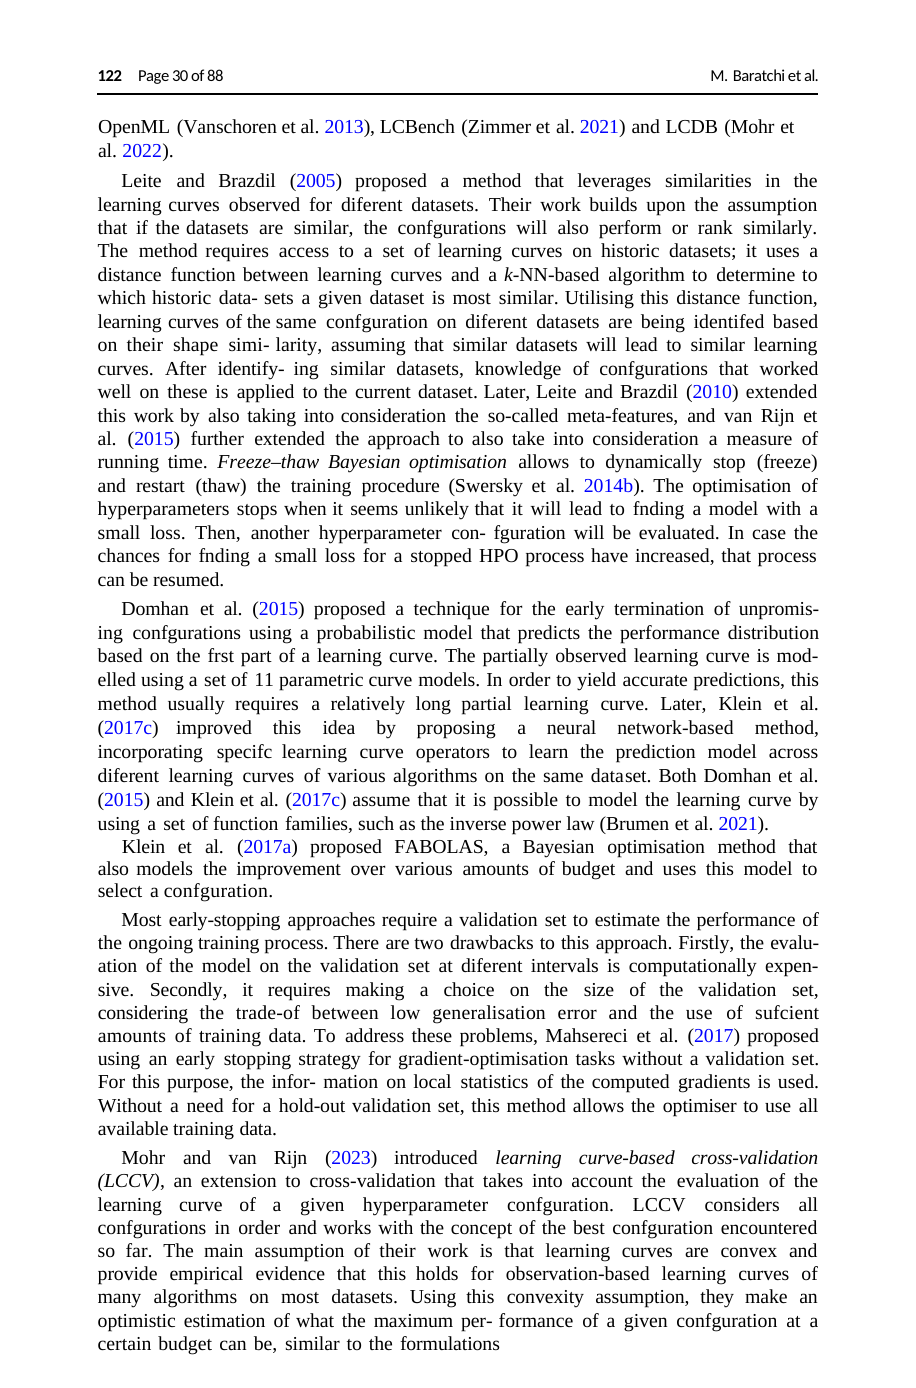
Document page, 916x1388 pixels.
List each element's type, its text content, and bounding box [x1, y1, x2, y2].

text Most early-stopping approaches require a validation set to estimate the performance of the ongoing training process. There are two drawbacks to this approach. Firstly, the evalu- ation of the model on the validation set at diferent intervals is computationally expen- sive. Secondly, it requires making a choice on the size of the validation set, considering the trade-of between low generalisation error and the use of sufcient amounts of training data. To address these problems, Mahsereci et al. (2017) proposed using an early stopping strategy for gradient-optimisation tasks without a validation set. For this purpose, the infor- mation on local statistics of the computed gradients is used. Without a need for a hold-out validation set, this method allows the optimiser to use all available training data. [98, 908, 819, 1140]
text Klein et al. (2017a) proposed FABOLAS, a Bayesian optimisation method that also models the improvement over various amounts of budget and uses this model to select a confguration. [98, 836, 818, 902]
text Domhan et al. (2015) proposed a technique for the early termination of unpromis- ing confgurations using a probabilistic model that predicts the performance distribution based on the frst part of a learning curve. The partially observed learning curve is mod- elled using a set of 11 parametric curve models. In order to yield accurate predictions, this method usually requires a relatively long partial learning curve. Later, Klein et al. (2017c) improved this idea by proposing a neural network-based method, incorporating specifc learning curve operators to learn the prediction model across diferent learning curves of various algorithms on the same dataset. Both Domhan et al. (2015) and Klein et al. (2017c) assume that it is possible to model the learning curve by using a set of function families, such as the inverse power law (Brumen et al. 2021). [97, 597, 819, 834]
text Mohr and van Rijn (2023) introduced learning curve-based cross-validation (LCCV), an extension to cross-validation that takes into account the evaluation of the learning curve of a given hyperparameter confguration. LCCV considers all confgurations in order and works with the concept of the best confguration encountered so far. The main assumption of their work is that learning curves are convex and provide empirical evidence that this holds for observation-based learning curves of many algorithms on most datasets. Using this convexity assumption, they make an optimistic estimation of what the maximum per- formance of a given confguration at a certain budget can be, similar to the formulations [97, 1146, 818, 1355]
text Leite and Brazdil (2005) proposed a method that leverages similarities in the learning curves observed for diferent datasets. Their work builds upon the assumption that if the datasets are similar, the confgurations will also perform or rank similarly. The method requires access to a set of learning curves on historic datasets; it uses a distance function between learning curves and a k-NN-based algorithm to determine to which historic data- sets a given dataset is most similar. Utilising this distance function, learning curves of the same confguration on diferent datasets are being identifed based on their shape simi- larity, assuming that similar datasets will lead to similar learning curves. After identify- ing similar datasets, knowledge of confgurations that worked well on these is applied to the current dataset. Later, Leite and Brazdil (2010) extended this work by also taking into consideration the so-called meta-features, and van Rijn et al. (2015) further extended the approach to also take into consideration a measure of running time. Freeze–thaw Bayesian optimisation allows to dynamically stop (freeze) and restart (thaw) the training procedure (Swersky et al. 2014b). The optimisation of hyperparameters stops when it seems unlikely that it will lead to fnding a model with a small loss. Then, another hyperparameter con- fguration will be evaluated. In case the chances for fnding a small loss for a stopped HPO process have increased, that process can be resumed. [97, 169, 818, 590]
text OpenML (Vanschoren et al. 2013), LCBench (Zimmer et al. 2021) and LCDB (Mohr et al. 2022). [98, 115, 818, 162]
